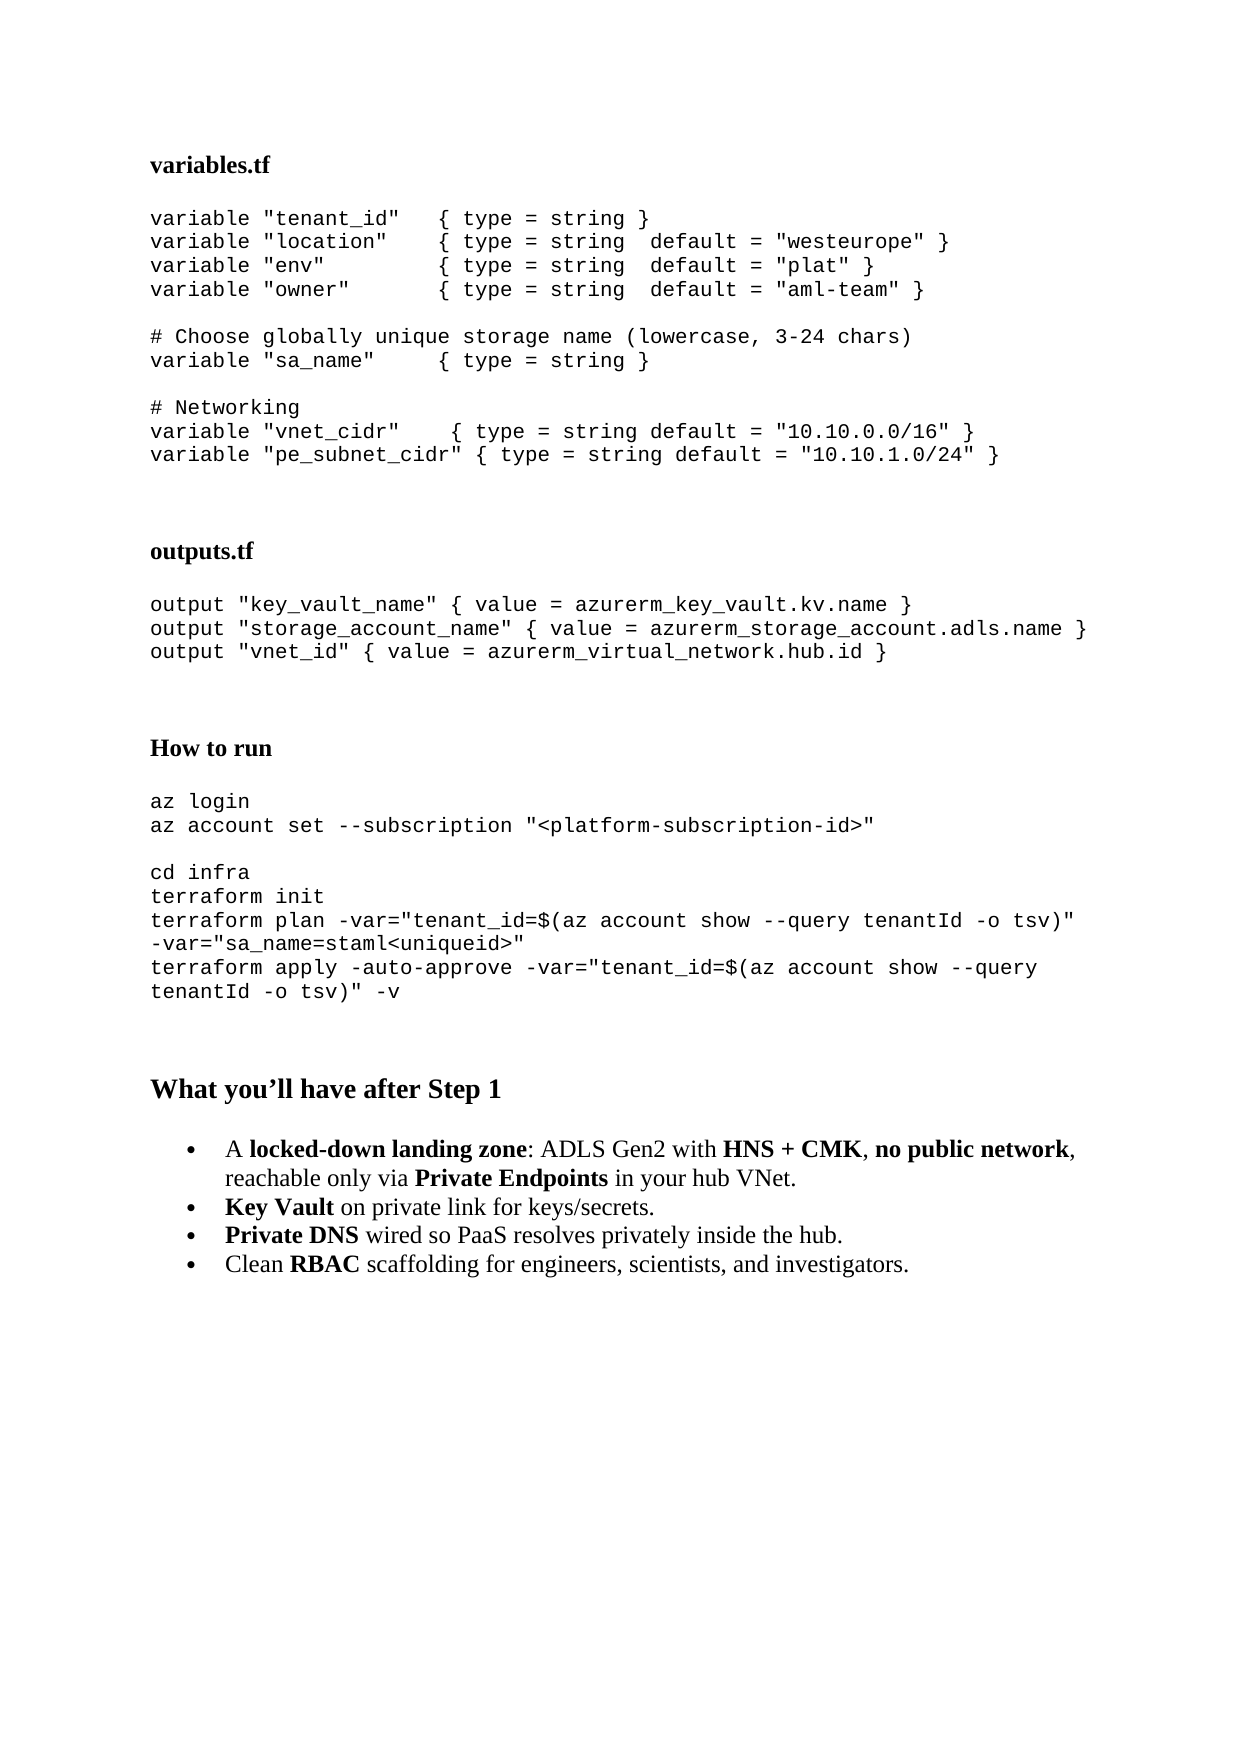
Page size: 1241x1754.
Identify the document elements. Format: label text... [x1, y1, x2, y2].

text How to run [150, 733, 1090, 762]
text az account set --subscription "<platform-subscription-id>" [150, 815, 1090, 839]
list A locked-down landing zone: ADLS Gen2 with HNS + CMK, no public network, reachable only via Private Endpoints in your hub VNet. [187, 1134, 1090, 1192]
text output "storage_account_name" { value = azurerm_storage_account.adls.name } [150, 618, 1090, 642]
text # Networking [150, 397, 1090, 421]
text output "vnet_id" { value = azurerm_virtual_network.hub.id } [150, 642, 1090, 665]
text variable "pe_subnet_cidr" { type = string default = "10.10.1.0/24" } [150, 444, 1090, 468]
text variables.tf [150, 150, 1090, 179]
text output "key_vault_name" { value = azurerm_key_vault.kv.name } [150, 594, 1090, 618]
text variable "tenant_id" { type = string } [150, 208, 1090, 232]
list Clean RBAC scaffolding for engineers, scientists, and investigators. [187, 1249, 1090, 1278]
text az login [150, 791, 1090, 815]
text variable "vnet_cidr" { type = string default = "10.10.0.0/16" } [150, 421, 1090, 444]
text terraform apply -auto-approve -var="tenant_id=$(az account show --query tenantId -o tsv)" -v [150, 957, 1090, 1004]
text terraform init [150, 886, 1090, 910]
text variable "env" { type = string default = "plat" } [150, 255, 1090, 279]
text variable "owner" { type = string default = "aml-team" } [150, 279, 1090, 302]
text # Choose globally unique storage name (lowercase, 3-24 chars) [150, 326, 1090, 350]
text variable "sa_name" { type = string } [150, 350, 1090, 373]
list Key Vault on private link for keys/secrets. [187, 1192, 1090, 1220]
text terraform plan -var="tenant_id=$(az account show --query tenantId -o tsv)" -var="sa_name=staml<uniqueid>" [150, 910, 1090, 957]
text cd infra [150, 862, 1090, 886]
text outputs.tf [150, 536, 1090, 565]
list Private DNS wired so PaaS resolves privately inside the hub. [187, 1220, 1090, 1249]
text variable "location" { type = string default = "westeurope" } [150, 232, 1090, 255]
text What you’ll have after Step 1 [150, 1073, 1090, 1105]
